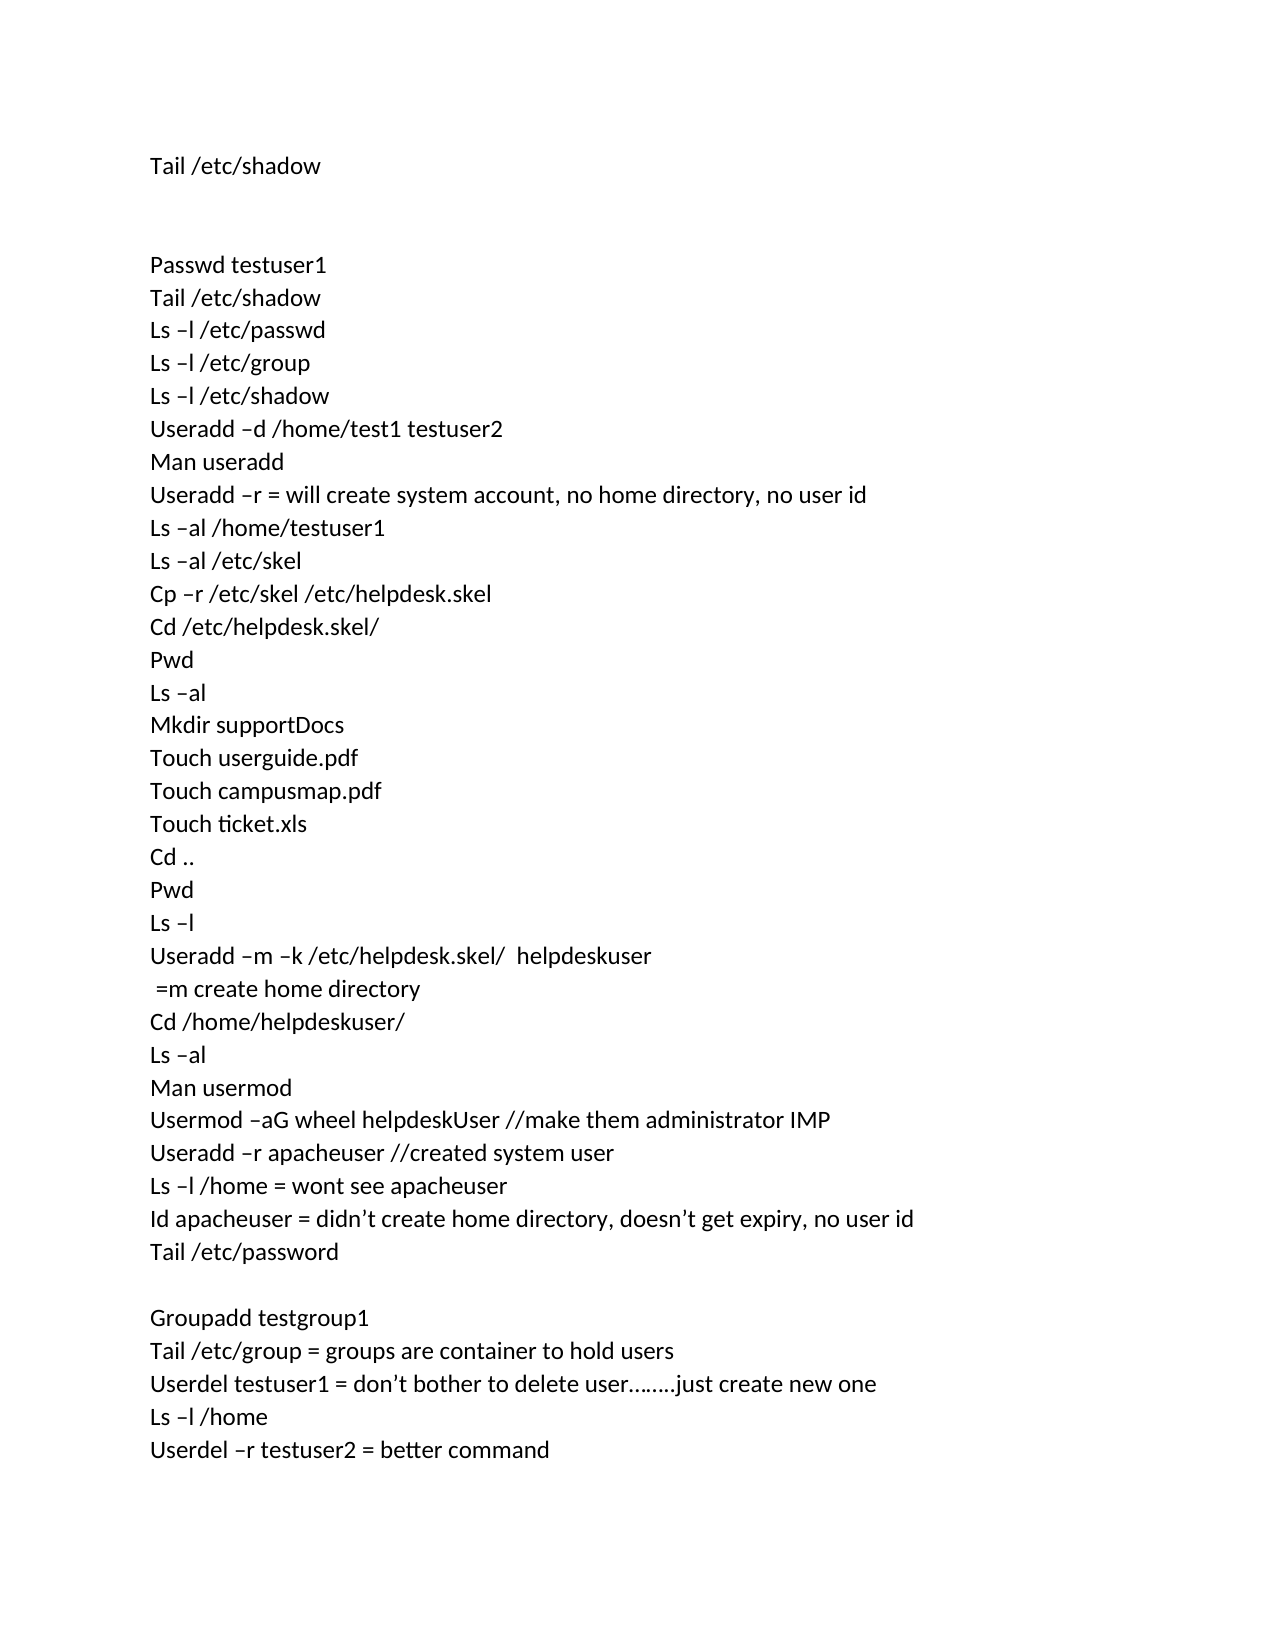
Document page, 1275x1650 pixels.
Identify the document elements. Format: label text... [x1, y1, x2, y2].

text Userdel –r testuser2 = better command [150, 1434, 1125, 1464]
text Ls –l [150, 907, 1125, 938]
text Userdel testuser1 = don’t bother to delete user……..just create new one [150, 1368, 1125, 1398]
text Passwd testuser1 [150, 249, 1125, 279]
text Ls –al /home/testuser1 [150, 512, 1125, 543]
text Touch ticket.xls [150, 808, 1125, 839]
text Cd /etc/helpdesk.skel/ [150, 611, 1125, 641]
text Ls –al [150, 677, 1125, 707]
text Tail /etc/shadow [150, 150, 1125, 181]
text Ls –al /etc/skel [150, 545, 1125, 576]
text Ls –l /home [150, 1401, 1125, 1431]
text Pwd [150, 874, 1125, 905]
text Ls –l /home = wont see apacheuser [150, 1170, 1125, 1201]
text Tail /etc/group = groups are container to hold users [150, 1335, 1125, 1366]
text Usermod –aG wheel helpdeskUser //make them administrator IMP [150, 1104, 1125, 1135]
text Pwd [150, 644, 1125, 674]
text Ls –l /etc/passwd [150, 314, 1125, 345]
text Cd .. [150, 841, 1125, 872]
text Cd /home/helpdeskuser/ [150, 1006, 1125, 1036]
text Useradd –r apacheuser //created system user [150, 1137, 1125, 1168]
text Id apacheuser = didn’t create home directory, doesn’t get expiry, no user id [150, 1203, 1125, 1234]
text Tail /etc/shadow [150, 282, 1125, 312]
text Groupadd testgroup1 [150, 1302, 1125, 1333]
text Man usermod [150, 1072, 1125, 1102]
text Mkdir supportDocs [150, 709, 1125, 740]
text Man useradd [150, 446, 1125, 477]
text =m create home directory [150, 973, 1125, 1003]
text Touch campusmap.pdf [150, 775, 1125, 806]
text Tail /etc/password [150, 1236, 1125, 1267]
text Useradd –r = will create system account, no home directory, no user id [150, 479, 1125, 510]
text Useradd –d /home/test1 testuser2 [150, 413, 1125, 444]
text Useradd –m –k /etc/helpdesk.skel/ helpdeskuser [150, 940, 1125, 971]
text Touch userguide.pdf [150, 742, 1125, 773]
text Ls –l /etc/shadow [150, 380, 1125, 411]
text Cp –r /etc/skel /etc/helpdesk.skel [150, 578, 1125, 608]
text Ls –al [150, 1039, 1125, 1069]
text Ls –l /etc/group [150, 347, 1125, 378]
